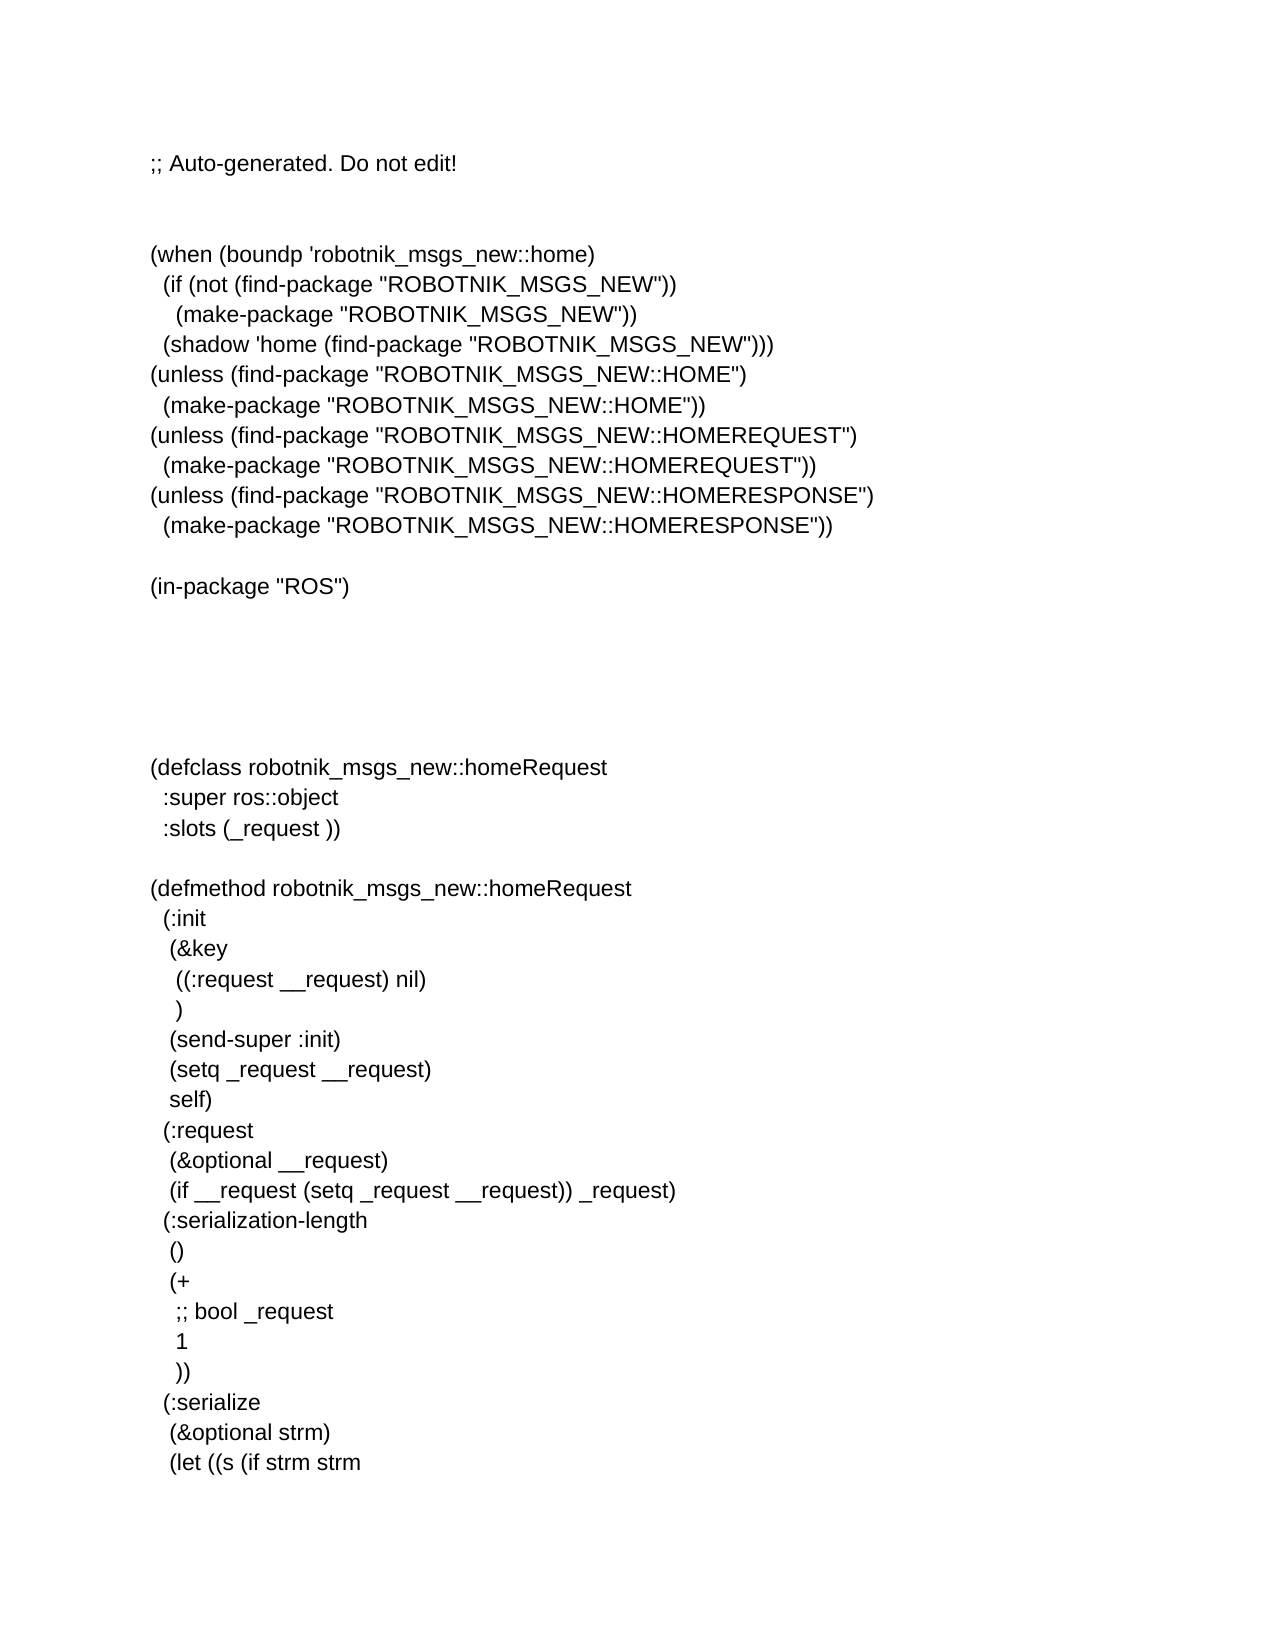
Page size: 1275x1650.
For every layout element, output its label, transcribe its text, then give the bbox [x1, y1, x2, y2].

text 1 [150, 1328, 1125, 1354]
text self) [150, 1086, 1125, 1113]
text () [150, 1237, 1125, 1264]
text (+ [150, 1268, 1125, 1294]
text (when (boundp 'robotnik_msgs_new::home) [150, 241, 1125, 267]
text (unless (find-package "ROBOTNIK_MSGS_NEW::HOMERESPONSE") [150, 482, 1125, 509]
text (setq _request __request) [150, 1056, 1125, 1083]
text ;; Auto-generated. Do not edit! [150, 150, 1125, 176]
text (&key [150, 935, 1125, 962]
text (unless (find-package "ROBOTNIK_MSGS_NEW::HOME") [150, 361, 1125, 388]
text (&optional __request) [150, 1147, 1125, 1173]
text )) [150, 1358, 1125, 1385]
text (:serialize [150, 1388, 1125, 1415]
text :slots (_request )) [150, 814, 1125, 841]
text (let ((s (if strm strm [150, 1449, 1125, 1475]
text (send-super :init) [150, 1026, 1125, 1052]
text :super ros::object [150, 784, 1125, 811]
text (if (not (find-package "ROBOTNIK_MSGS_NEW")) [150, 271, 1125, 297]
text (defmethod robotnik_msgs_new::homeRequest [150, 875, 1125, 901]
text (shadow 'home (find-package "ROBOTNIK_MSGS_NEW"))) [150, 331, 1125, 358]
text (:serialization-length [150, 1207, 1125, 1234]
text (make-package "ROBOTNIK_MSGS_NEW")) [150, 301, 1125, 327]
text (make-package "ROBOTNIK_MSGS_NEW::HOME")) [150, 392, 1125, 418]
text (:request [150, 1117, 1125, 1143]
text (:init [150, 905, 1125, 932]
text (unless (find-package "ROBOTNIK_MSGS_NEW::HOMEREQUEST") [150, 422, 1125, 448]
text ;; bool _request [150, 1298, 1125, 1324]
text (if __request (setq _request __request)) _request) [150, 1177, 1125, 1203]
text (make-package "ROBOTNIK_MSGS_NEW::HOMEREQUEST")) [150, 452, 1125, 478]
text (make-package "ROBOTNIK_MSGS_NEW::HOMERESPONSE")) [150, 512, 1125, 539]
text (defclass robotnik_msgs_new::homeRequest [150, 754, 1125, 781]
text ) [150, 996, 1125, 1022]
text ((:request __request) nil) [150, 966, 1125, 992]
text (&optional strm) [150, 1419, 1125, 1445]
text (in-package "ROS") [150, 573, 1125, 599]
